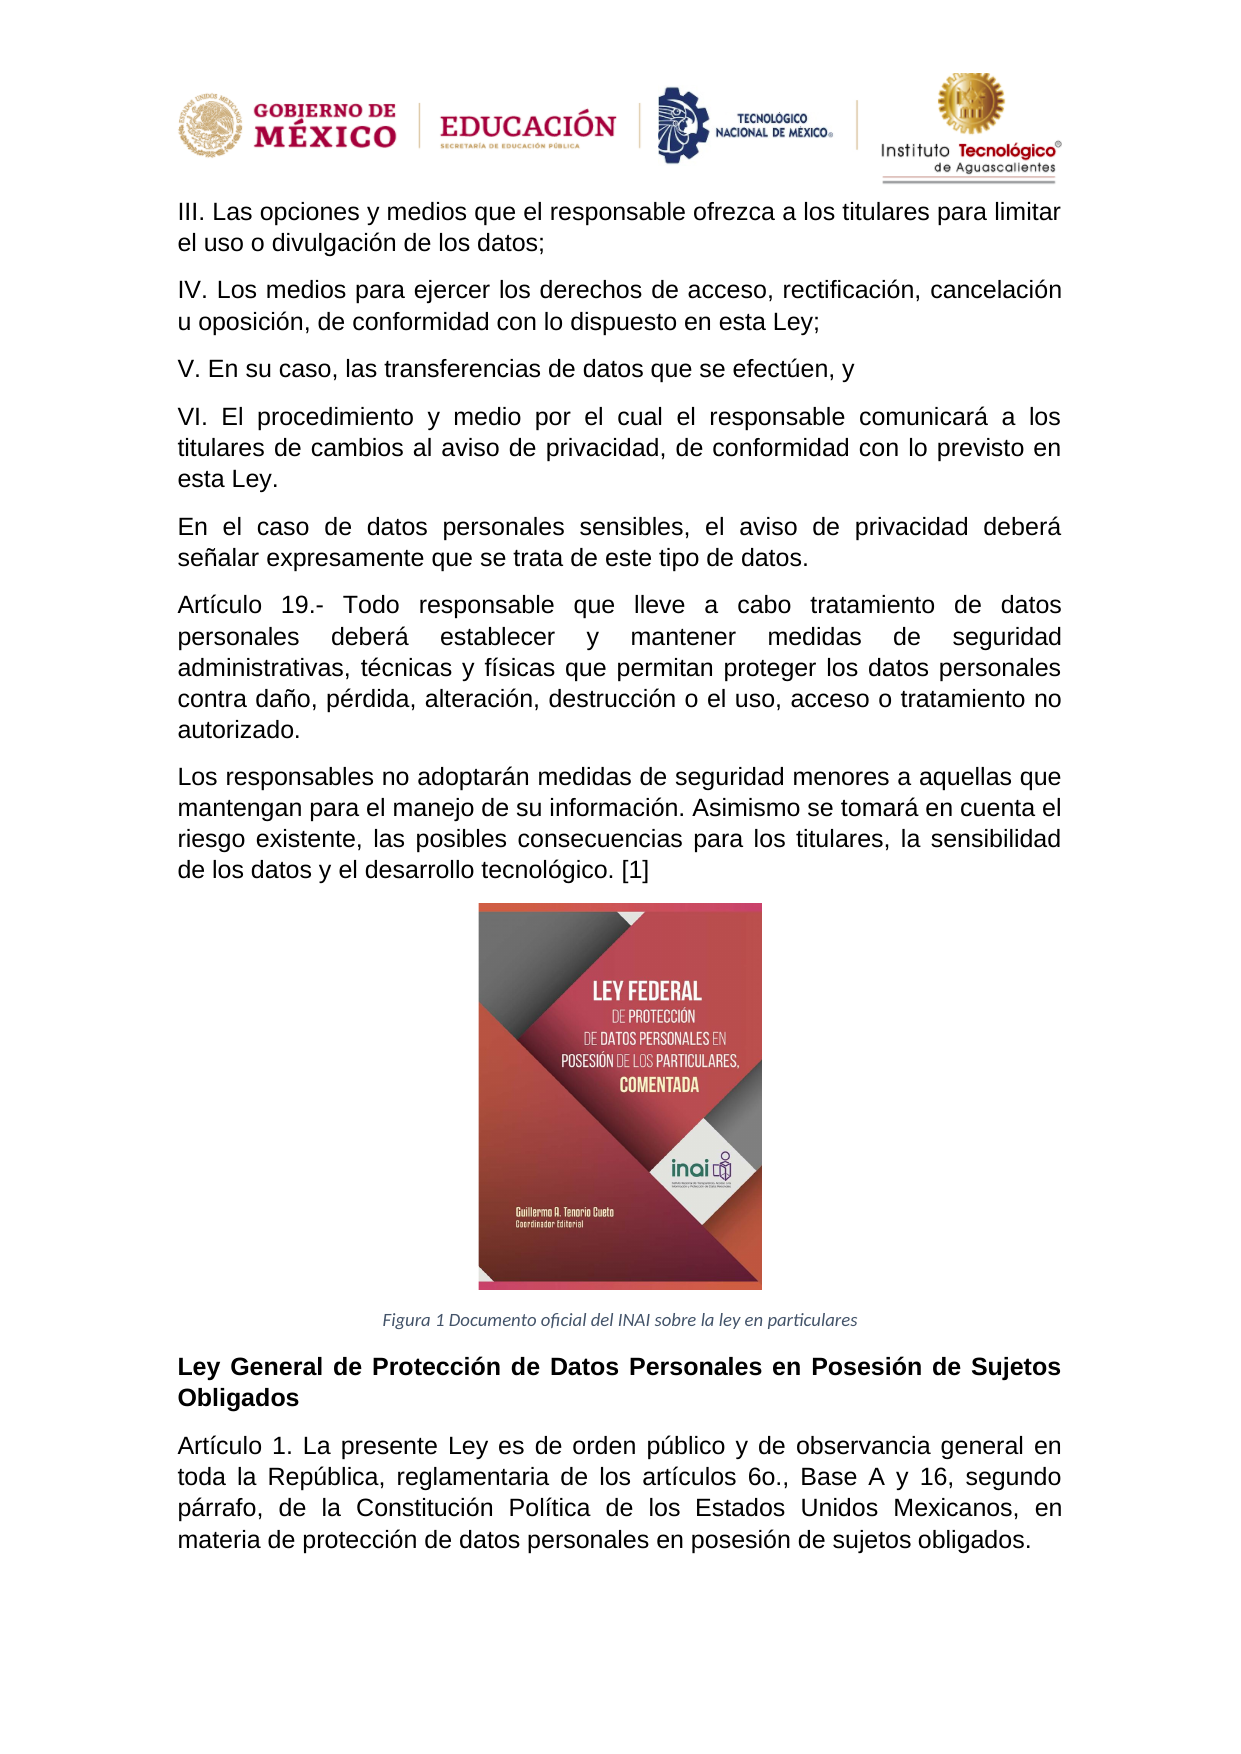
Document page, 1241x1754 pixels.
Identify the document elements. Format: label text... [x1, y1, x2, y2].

text V. En su caso, las transferencias de datos que se efectúen, y [177, 354, 1063, 383]
text III. Las opciones y medios que el responsable ofrezca a los titulares para limitar el uso o divulgación de los datos; [177, 197, 1063, 256]
text Ley General de Protección de Datos Personales en Posesión de Sujetos Obligados [177, 1352, 1063, 1412]
text Los responsables no adoptarán medidas de seguridad menores a aquellas que mantengan para el manejo de su información. Asimismo se tomará en cuenta el riesgo existente, las posibles consecuencias para los titulares, la sensibilidad de los datos y el desarrollo tecnológico. [1] [177, 762, 1063, 884]
text IV. Los medios para ejercer los derechos de acceso, rectificación, cancelación u oposición, de conformidad con lo dispuesto en esta Ley; [177, 275, 1063, 335]
text Artículo 19.- Todo responsable que lleve a cabo tratamiento de datos personales deberá establecer y mantener medidas de seguridad administrativas, técnicas y físicas que permitan proteger los datos personales contra daño, pérdida, alteración, destrucción o el uso, acceso o tratamiento no autorizado. [177, 590, 1063, 743]
text VI. El procedimiento y medio por el cual el responsable comunicará a los titulares de cambios al aviso de privacidad, de conformidad con lo previsto en esta Ley. [177, 402, 1063, 493]
text Figura 1 Documento oficial del INAI sobre la ley en particulares [177, 1309, 1063, 1332]
picture [177, 73, 1063, 197]
picture [478, 903, 762, 1290]
text Artículo 1. La presente Ley es de orden público y de observancia general en toda la República, reglamentaria de los artículos 6o., Base A y 16, segundo párrafo, de la Constitución Política de los Estados Unidos Mexicanos, en materia de protección de datos personales en posesión de sujetos obligados. [177, 1431, 1063, 1554]
text En el caso de datos personales sensibles, el aviso de privacidad deberá señalar expresamente que se trata de este tipo de datos. [177, 512, 1063, 571]
